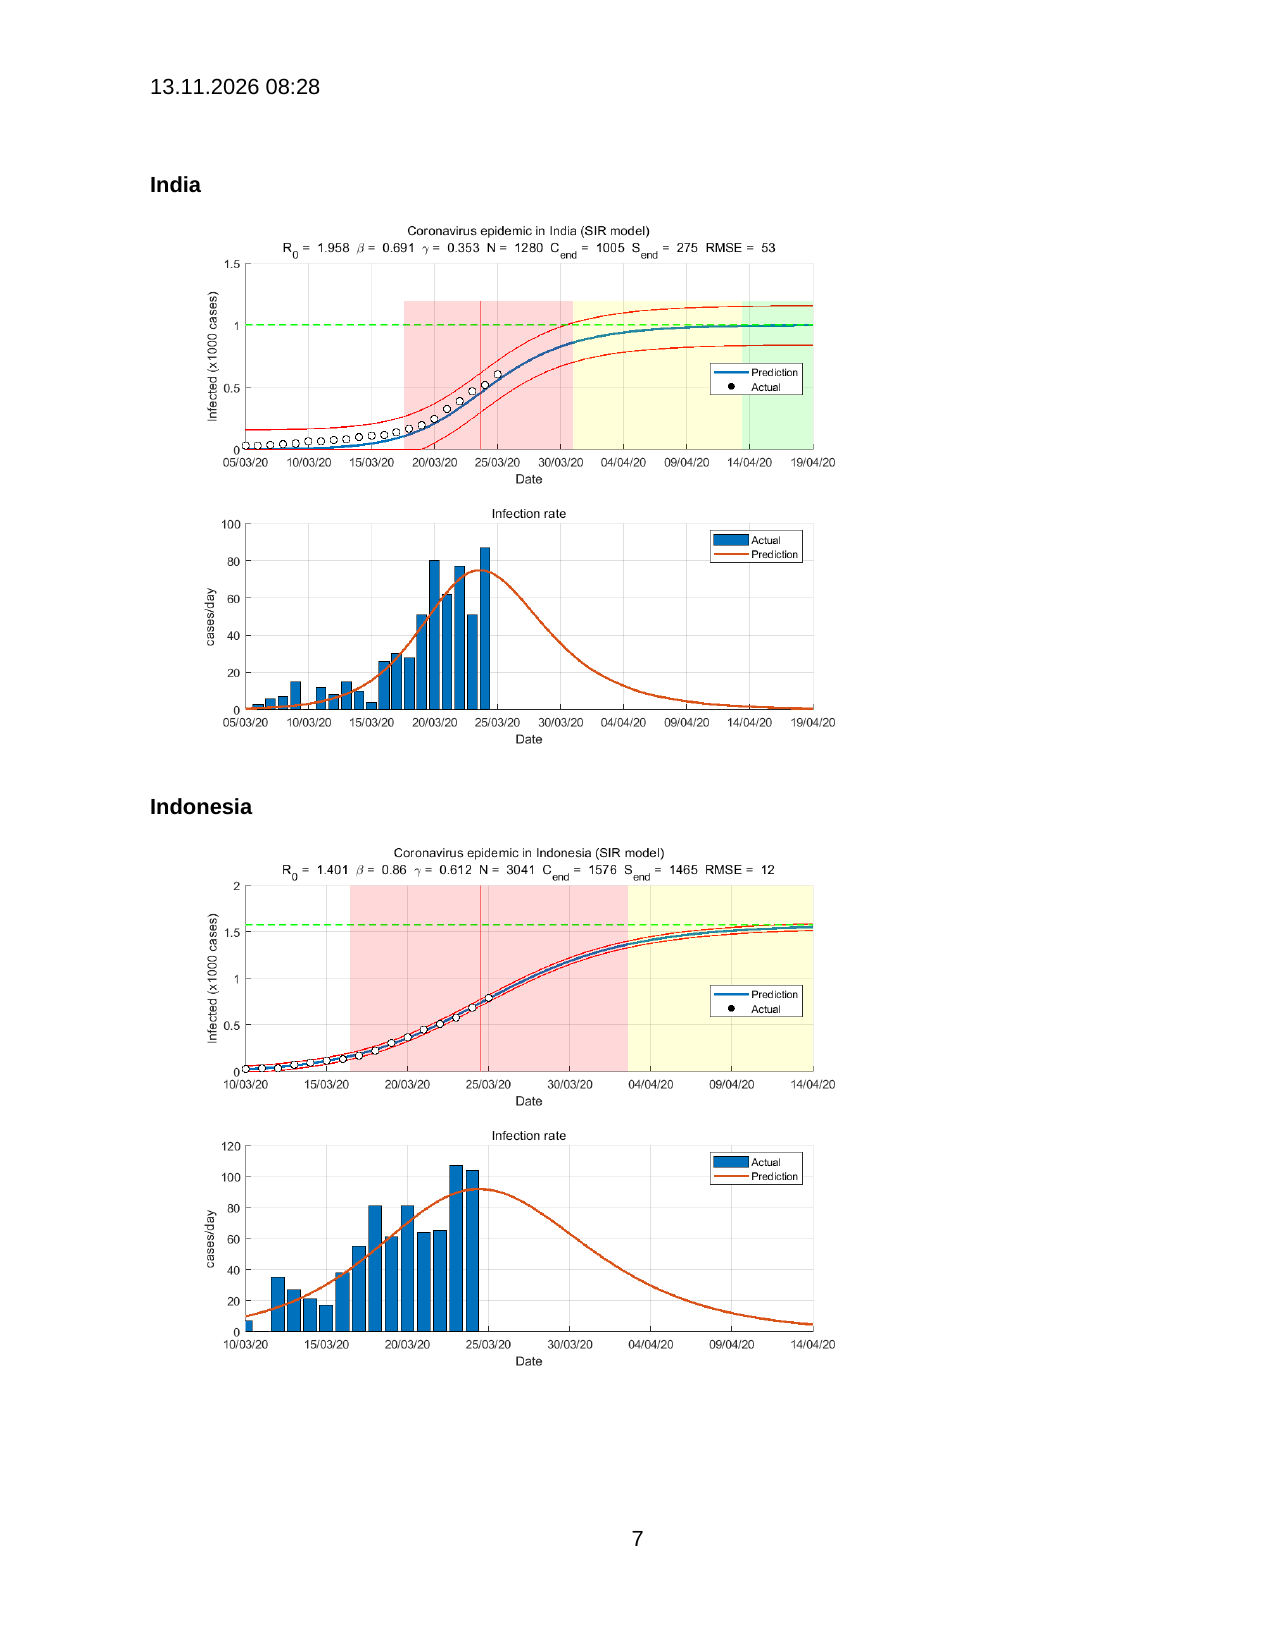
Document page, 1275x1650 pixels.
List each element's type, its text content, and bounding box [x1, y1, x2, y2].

text India [150, 172, 1125, 197]
picture [150, 221, 882, 770]
picture [150, 842, 882, 1392]
text Indonesia [150, 793, 1125, 819]
